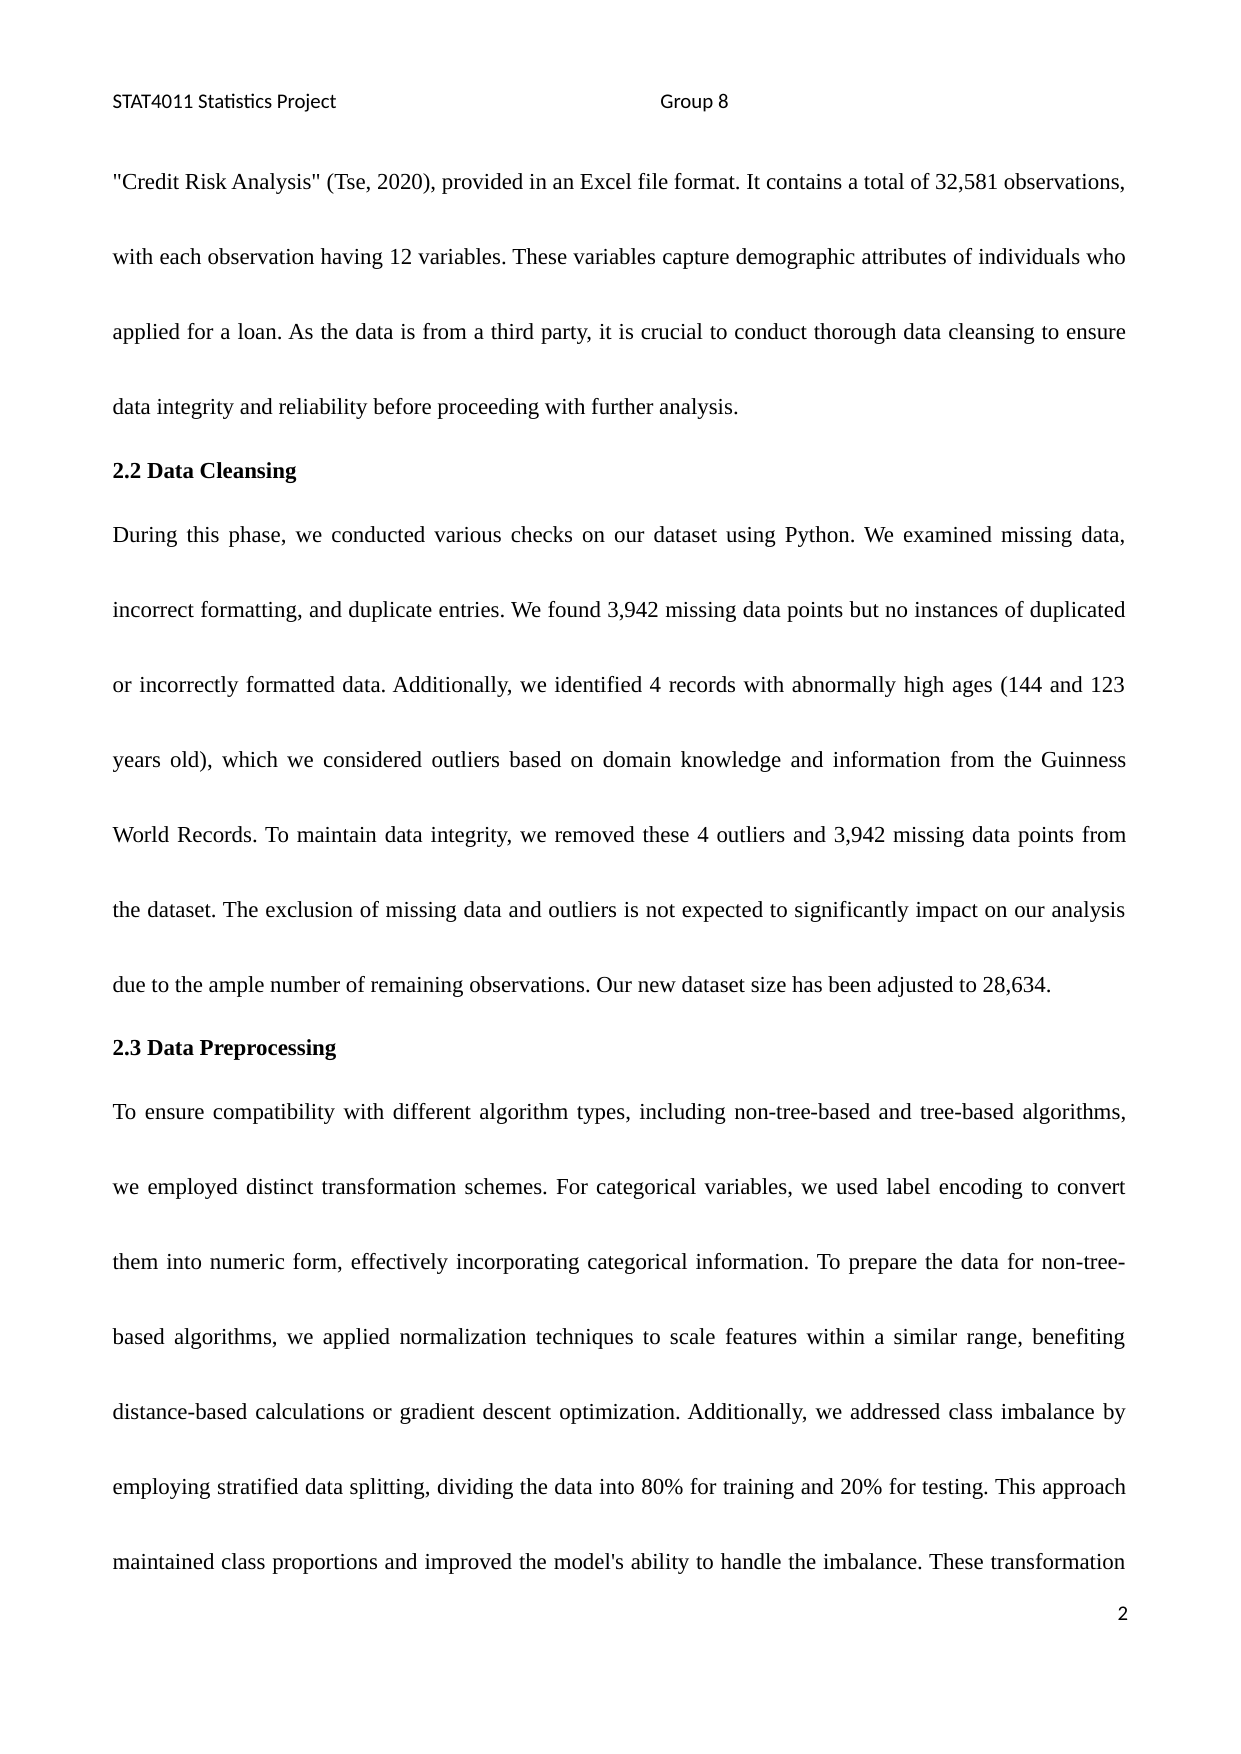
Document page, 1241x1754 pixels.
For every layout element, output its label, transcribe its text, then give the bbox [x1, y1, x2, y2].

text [112, 162, 1128, 425]
text During this phase, we conducted various checks on our dataset using Python. We examined missing data, incorrect formatting, and duplicate entries. We found 3,942 missing data points but no instances of duplicated or incorrectly formatted data. Additionally, we identified 4 records with abnormally high ages (144 and 123 years old), which we considered outliers based on domain knowledge and information from the Guinness World Records. To maintain data integrity, we removed these 4 outliers and 3,942 missing data points from the dataset. The exclusion of missing data and outliers is not expected to significantly impact on our analysis due to the ample number of remaining observations. Our new dataset size has been adjusted to 28,634. [112, 515, 1128, 1003]
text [112, 1093, 1128, 1580]
text 2.3 Data Preprocessing [112, 1029, 1128, 1066]
text 2.2 Data Cleansing [112, 451, 1128, 489]
